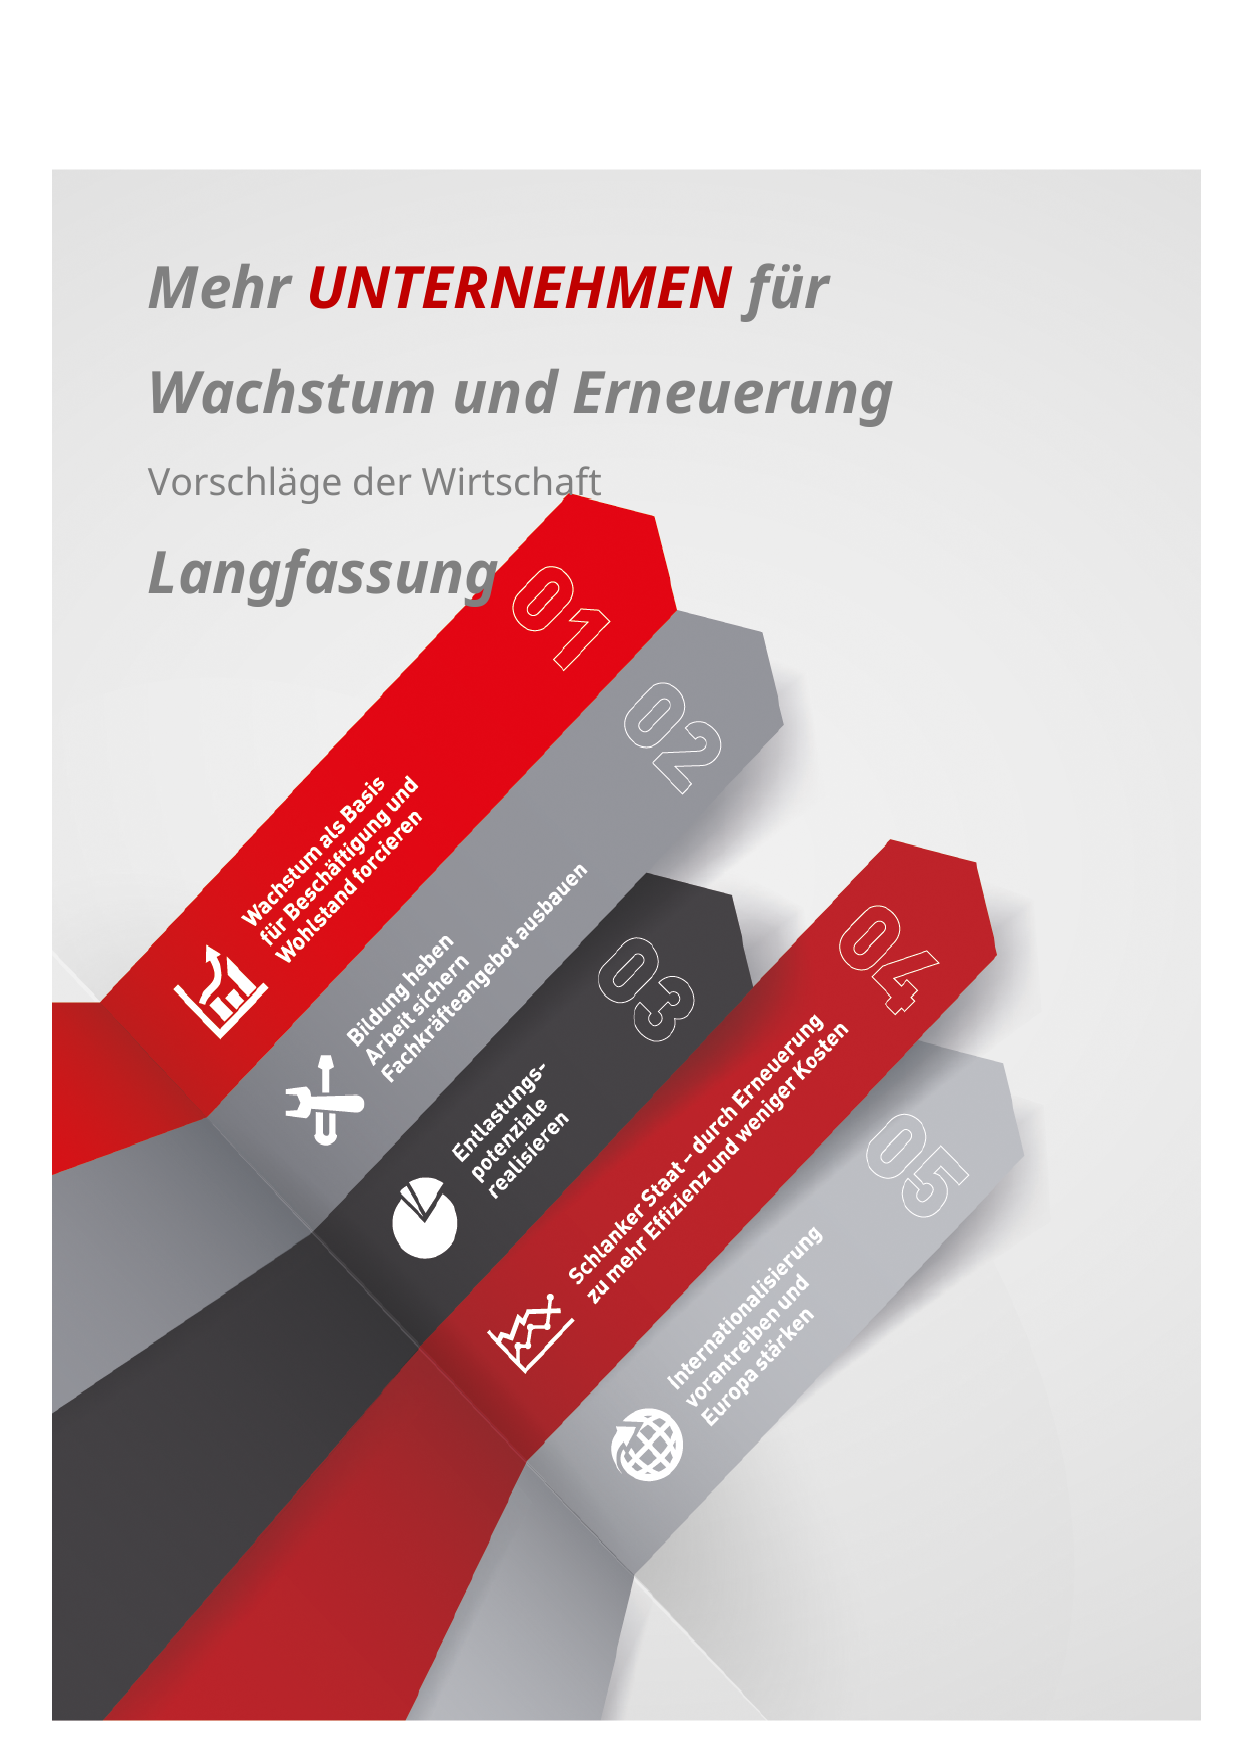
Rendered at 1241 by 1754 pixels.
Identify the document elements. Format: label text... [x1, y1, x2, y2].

text Vorschläge der Wirtschaft [148, 455, 1093, 506]
text Wachstum und Erneuerung [148, 351, 1093, 430]
text Mehr UNTERNEHMEN für [148, 246, 1093, 326]
picture [23, 0, 1229, 1741]
text Langfassung [148, 531, 1093, 611]
